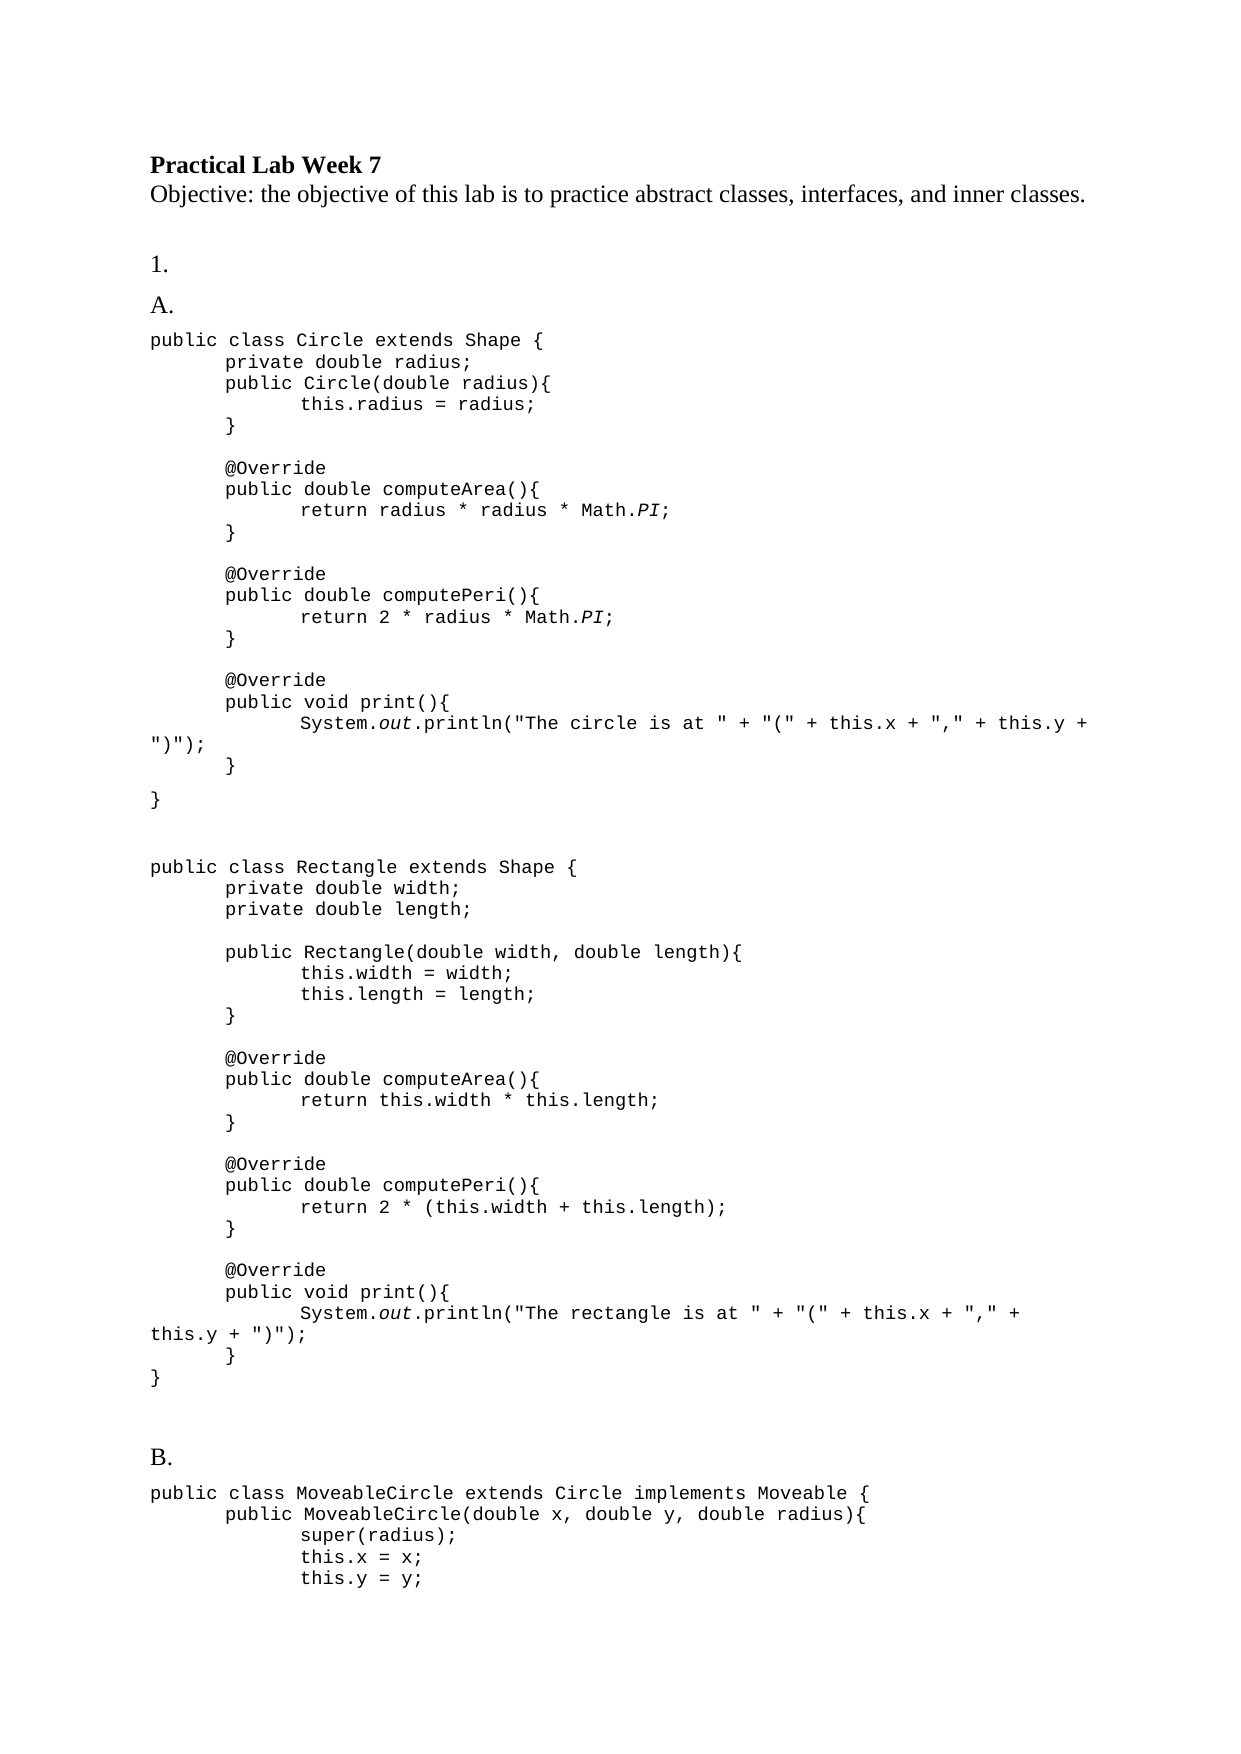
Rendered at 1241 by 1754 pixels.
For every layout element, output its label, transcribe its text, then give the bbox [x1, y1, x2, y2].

text Practical Lab Week 7 [150, 150, 1090, 179]
text } [150, 416, 1090, 437]
text } [150, 1219, 1090, 1240]
text public void print(){ [150, 692, 1090, 714]
text this.x = x; [150, 1547, 1090, 1569]
text System.out.println("The rectangle is at " + "(" + this.x + "," + this.y + ")"); [150, 1304, 1090, 1346]
text } [150, 629, 1090, 650]
text } [150, 1006, 1090, 1027]
text private double length; [150, 900, 1090, 921]
text private double width; [150, 879, 1090, 900]
text public MoveableCircle(double x, double y, double radius){ [150, 1505, 1090, 1526]
text public void print(){ [150, 1282, 1090, 1304]
text public Rectangle(double width, double length){ [150, 942, 1090, 964]
text @Override [150, 671, 1090, 692]
text } [150, 522, 1090, 544]
text Objective: the objective of this lab is to practice abstract classes, interfaces, and inner classes. [150, 179, 1090, 207]
text System.out.println("The circle is at " + "(" + this.x + "," + this.y + ")"); [150, 714, 1090, 756]
text this.radius = radius; [150, 395, 1090, 416]
text private double radius; [150, 352, 1090, 374]
text public class MoveableCircle extends Circle implements Moveable { [150, 1484, 1090, 1505]
text public Circle(double radius){ [150, 374, 1090, 395]
text @Override [150, 1261, 1090, 1282]
text return radius * radius * Math.PI; [150, 501, 1090, 522]
text public double computePeri(){ [150, 1176, 1090, 1197]
text super(radius); [150, 1526, 1090, 1547]
text } [150, 1112, 1090, 1134]
text @Override [150, 1155, 1090, 1176]
text A. [150, 290, 1090, 319]
text } [150, 790, 1090, 811]
text public class Rectangle extends Shape { [150, 857, 1090, 879]
text this.length = length; [150, 985, 1090, 1006]
text B. [150, 1442, 1090, 1471]
text 1. [150, 249, 1090, 277]
text @Override [150, 565, 1090, 586]
text this.y = y; [150, 1569, 1090, 1590]
text return this.width * this.length; [150, 1091, 1090, 1112]
text public double computeArea(){ [150, 480, 1090, 501]
text @Override [150, 459, 1090, 480]
text } [150, 1346, 1090, 1367]
text } [150, 756, 1090, 777]
text public double computePeri(){ [150, 586, 1090, 607]
text public double computeArea(){ [150, 1070, 1090, 1091]
text public class Circle extends Shape { [150, 331, 1090, 352]
text this.width = width; [150, 964, 1090, 985]
text } [150, 1367, 1090, 1389]
text return 2 * (this.width + this.length); [150, 1197, 1090, 1219]
text @Override [150, 1049, 1090, 1070]
text return 2 * radius * Math.PI; [150, 607, 1090, 629]
